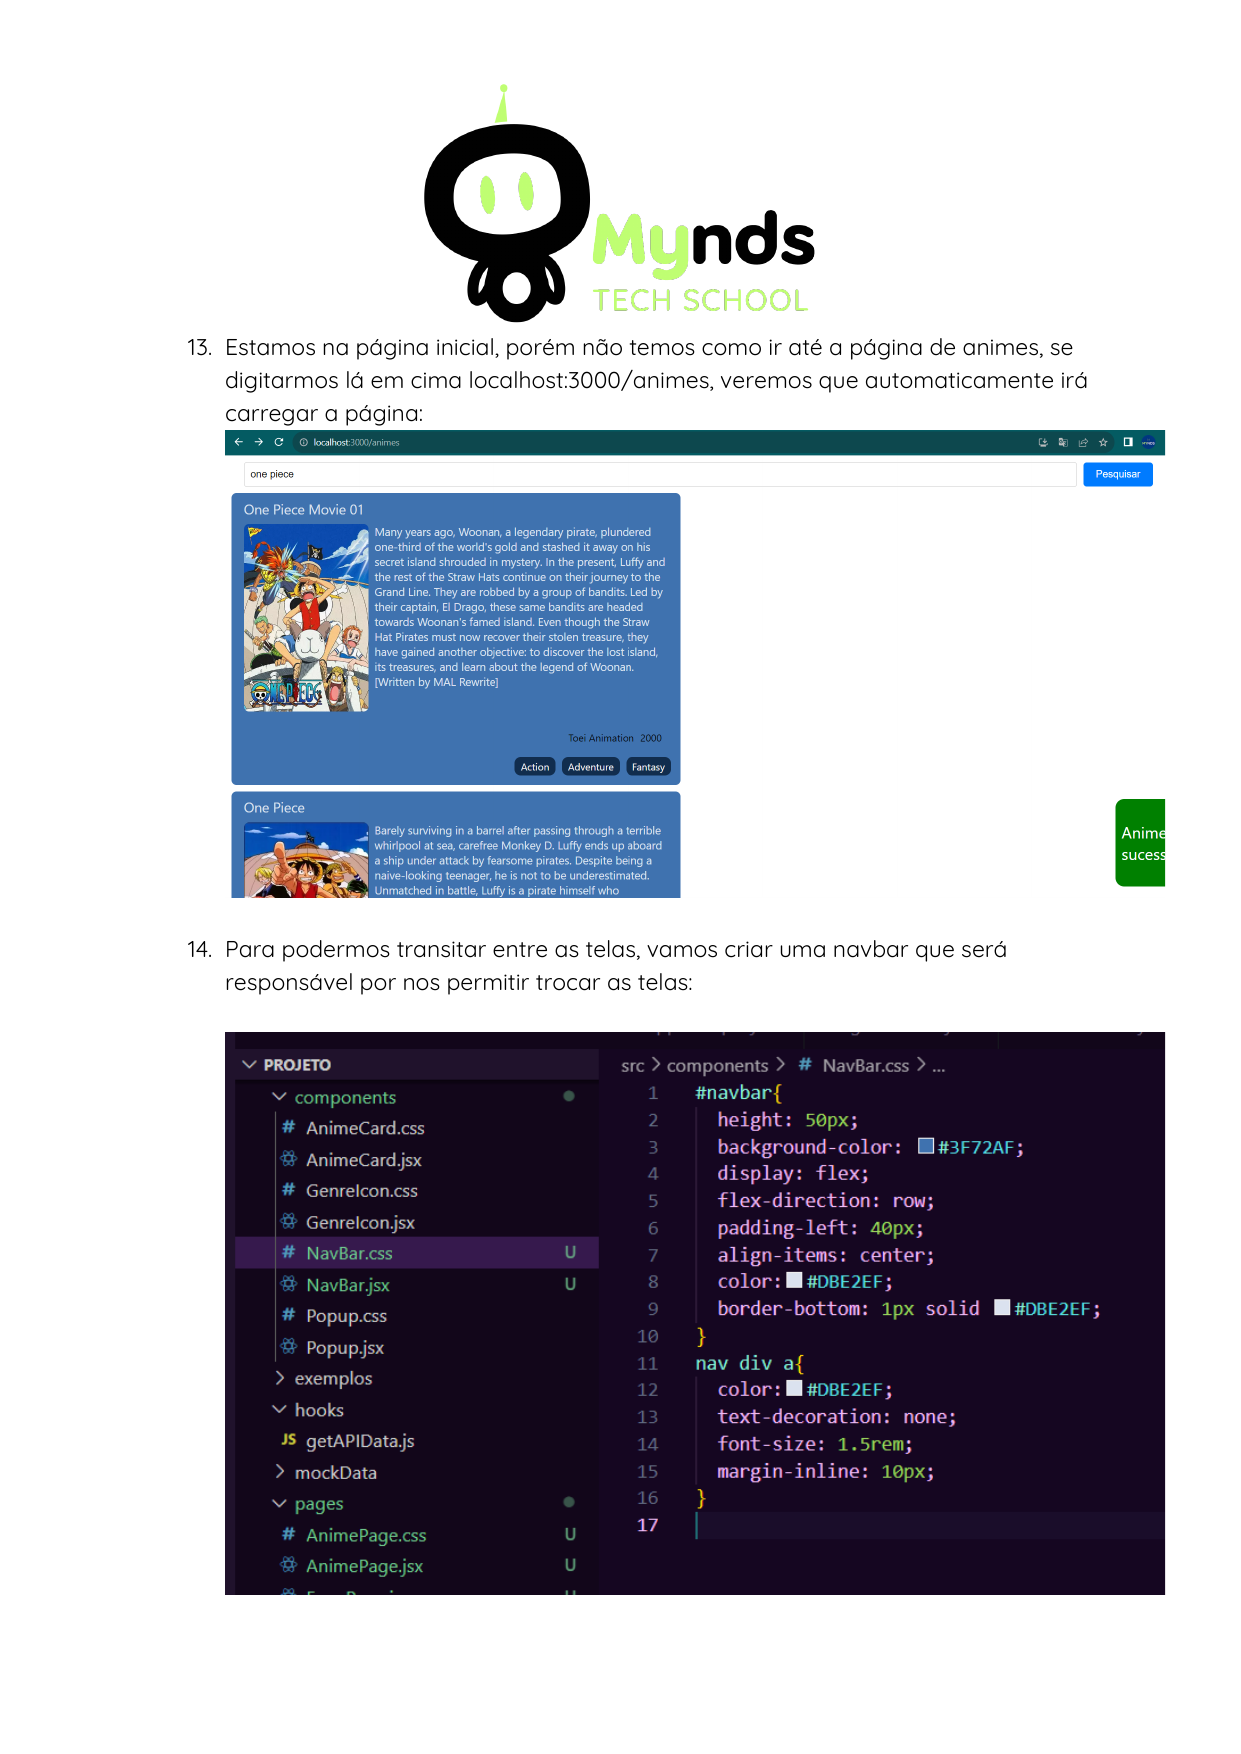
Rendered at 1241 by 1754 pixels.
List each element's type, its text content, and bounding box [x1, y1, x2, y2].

picture [415, 75, 825, 329]
picture [225, 430, 1166, 898]
picture [225, 1032, 1166, 1595]
